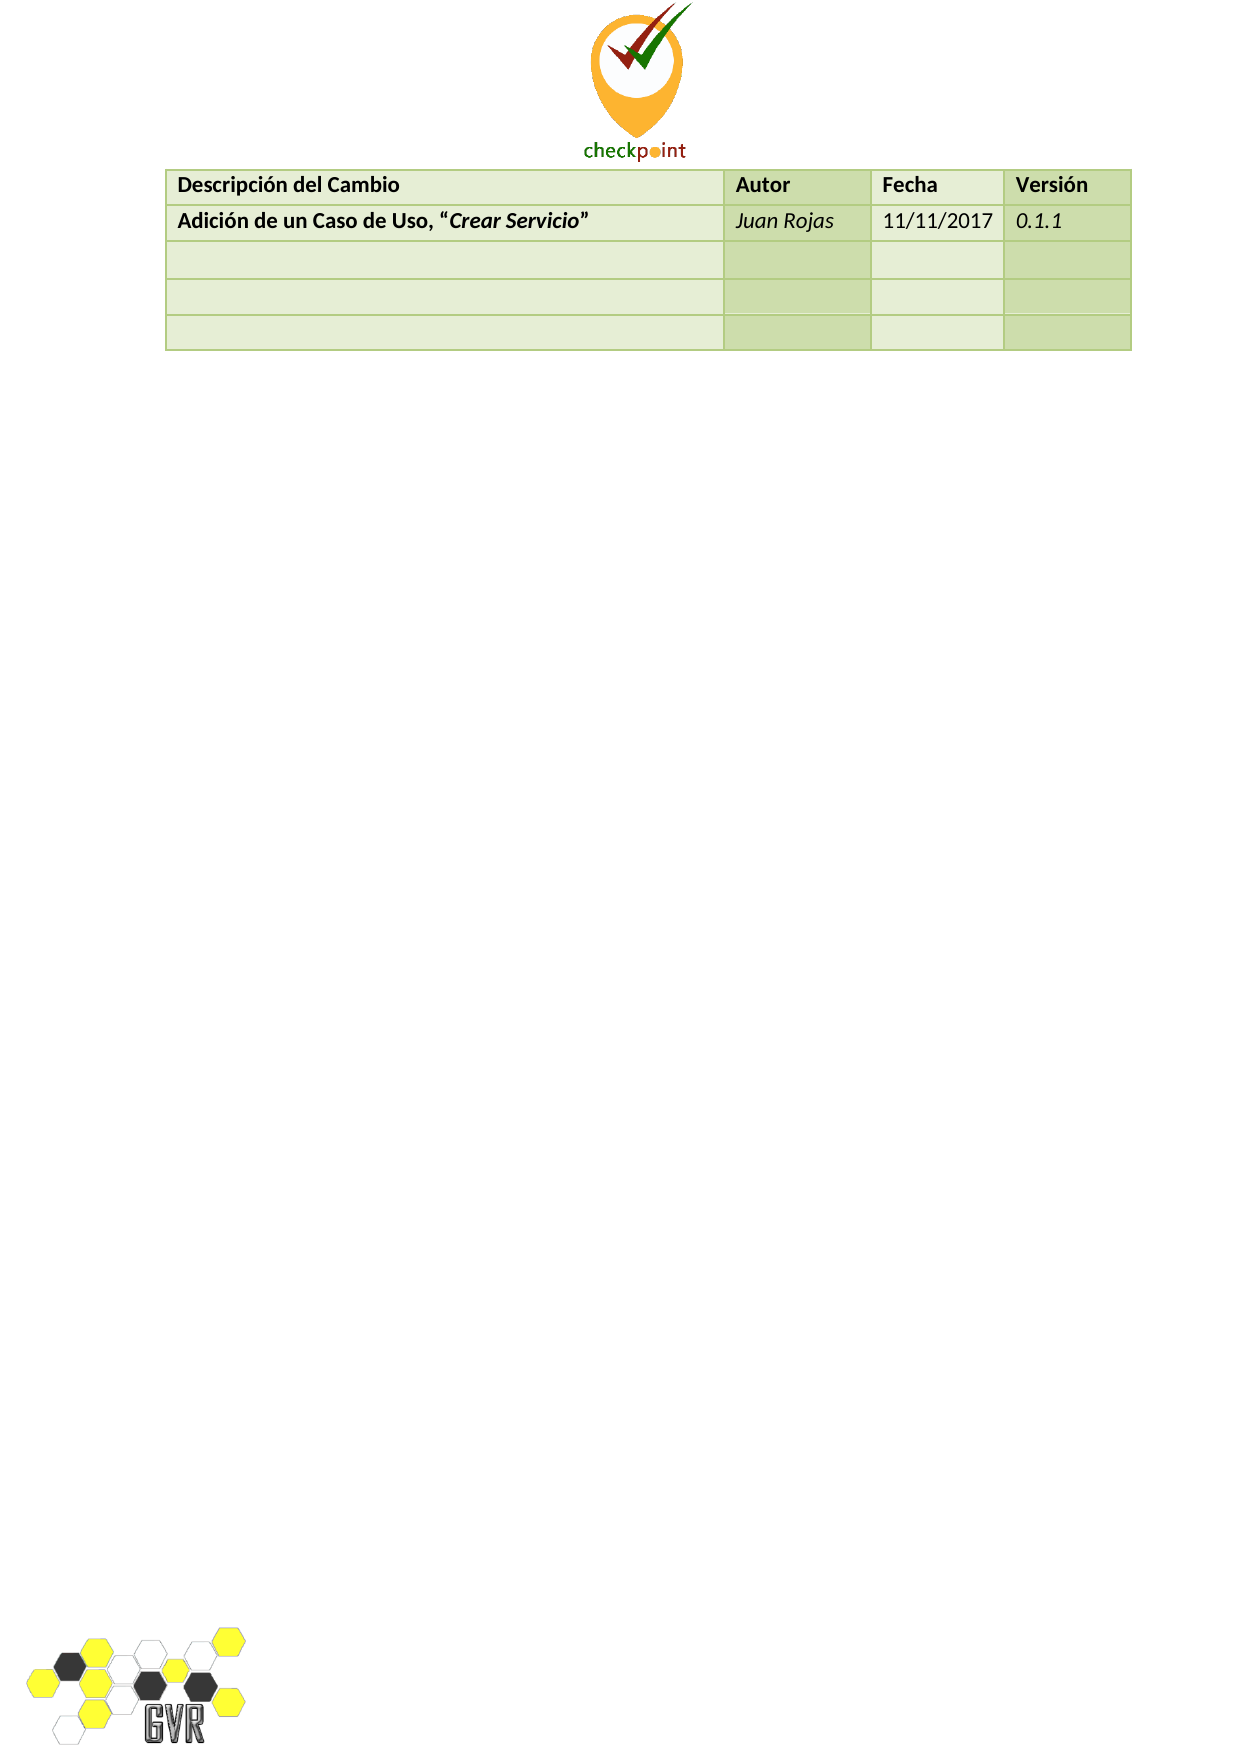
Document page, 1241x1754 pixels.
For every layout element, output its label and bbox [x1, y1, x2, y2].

picture [574, 0, 700, 169]
picture [19, 1626, 252, 1746]
